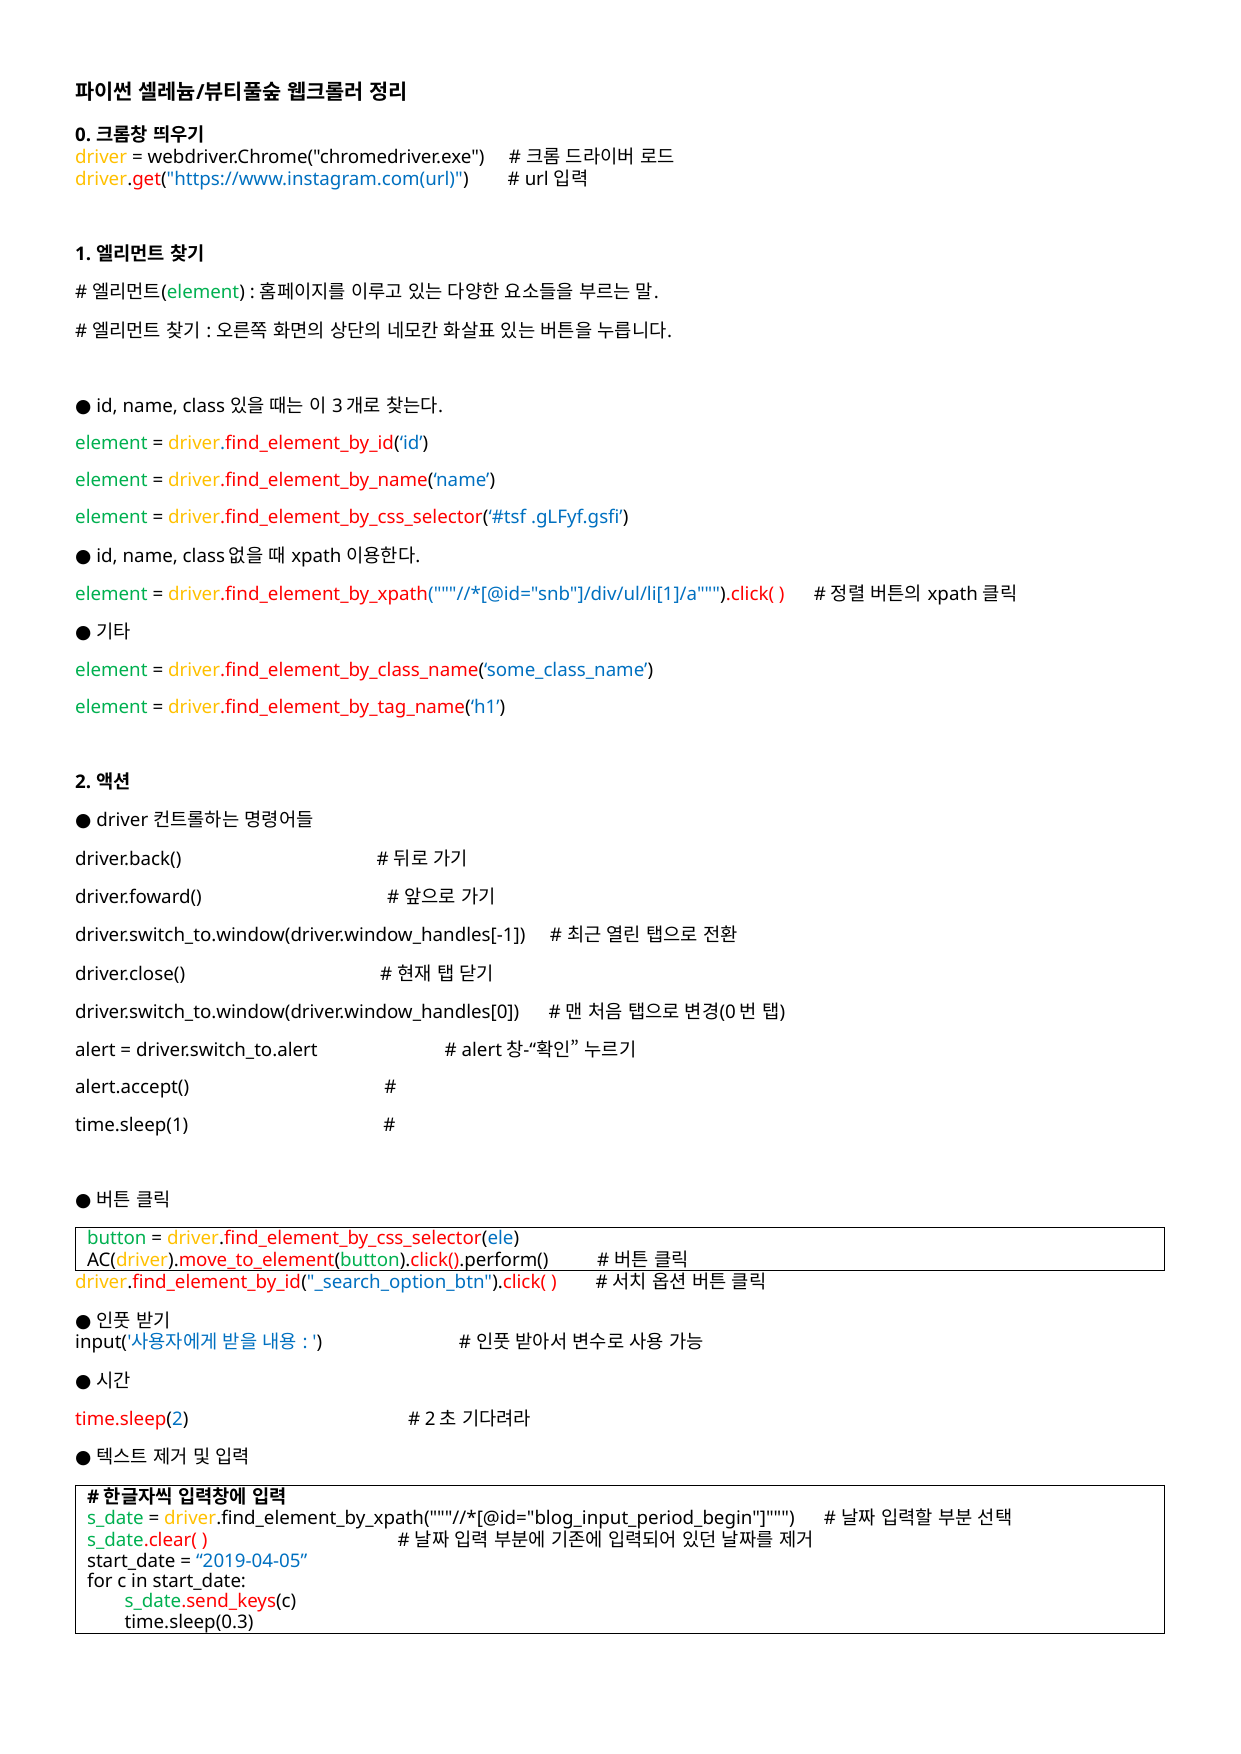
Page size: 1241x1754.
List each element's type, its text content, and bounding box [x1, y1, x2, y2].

text ● 버튼 클릭 [75, 1189, 1165, 1211]
text input('사용자에게 받을 내용 : ') # 인풋 받아서 변수로 사용 가능 [75, 1331, 1165, 1353]
text ● 텍스트 제거 및 입력 [75, 1446, 1165, 1468]
text 1. 엘리먼트 찾기 [75, 243, 1165, 265]
text ● 시간 [75, 1370, 1165, 1391]
text driver.get("https://www.instagram.com(url)") # url 입력 [75, 168, 1165, 189]
text driver.close() # 현재 탭 닫기 [75, 963, 1165, 984]
text element = driver.find_element_by_css_selector(‘#tsf .gLFyf.gsfi’) [75, 508, 1165, 528]
table_header button = driver.find_element_by_css_selector(ele) AC(driver).move_to_element(button).click().perform() # 버튼 클릭 [76, 1228, 1164, 1270]
text # 엘리먼트(element) : 홈페이지를 이루고 있는 다양한 요소들을 부르는 말. [75, 281, 1165, 303]
text 파이썬 셀레늄/뷰티풀숲 웹크롤러 정리 [75, 75, 1165, 105]
text ● id, name, class 있을 때는 이 3개로 찾는다. [75, 395, 1165, 417]
text time.sleep(2) # 2초 기다려라 [75, 1408, 1165, 1430]
text element = driver.find_element_by_id(‘id’) [75, 433, 1165, 454]
text driver.find_element_by_id("_search_option_btn").click( ) # 서치 옵션 버튼 클릭 [75, 1271, 1165, 1293]
text 0. 크롬창 띄우기 [75, 124, 1165, 146]
text driver = webdriver.Chrome("chromedriver.exe") # 크롬 드라이버 로드 [75, 146, 1165, 168]
text element = driver.find_element_by_class_name(‘some_class_name’) [75, 660, 1165, 680]
text element = driver.find_element_by_name(‘name’) [75, 471, 1165, 491]
text ● 인풋 받기 [75, 1310, 1165, 1331]
text time.sleep(1) # [75, 1115, 1165, 1135]
table_header # 한글자씩 입력창에 입력 s_date = driver.find_element_by_xpath("""//*[@id="blog_input_period_begin"]""") # 날짜 입력할 부분 선택 s_date.clear( ) # 날짜 입력 부분에 기존에 입력되어 있던 날짜를 제거 start_date = “2019-04-05” for c in start_date: s_date.send_keys(c) time.sleep(0.3) [76, 1486, 1164, 1632]
text element = driver.find_element_by_xpath("""//*[@id="snb"]/div/ul/li[1]/a""").click( ) # 정렬 버튼의 xpath 클릭 [75, 583, 1165, 605]
text driver.switch_to.window(driver.window_handles[0]) # 맨 처음 탭으로 변경(0번 탭) [75, 1001, 1165, 1023]
text driver.foward() # 앞으로 가기 [75, 886, 1165, 908]
text ● driver 컨트롤하는 명령어들 [75, 809, 1165, 831]
text driver.back() # 뒤로 가기 [75, 848, 1165, 869]
text ● 기타 [75, 621, 1165, 643]
text alert.accept() # [75, 1078, 1165, 1098]
text driver.switch_to.window(driver.window_handles[-1]) # 최근 열린 탭으로 전환 [75, 924, 1165, 946]
text 2. 액션 [75, 771, 1165, 793]
text ● id, name, class없을 때 xpath 이용한다. [75, 545, 1165, 566]
text alert = driver.switch_to.alert # alert창-“확인” 누르기 [75, 1039, 1165, 1061]
text element = driver.find_element_by_tag_name(‘h1’) [75, 697, 1165, 717]
text # 엘리먼트 찾기 : 오른쪽 화면의 상단의 네모칸 화살표 있는 버튼을 누릅니다. [75, 320, 1165, 341]
